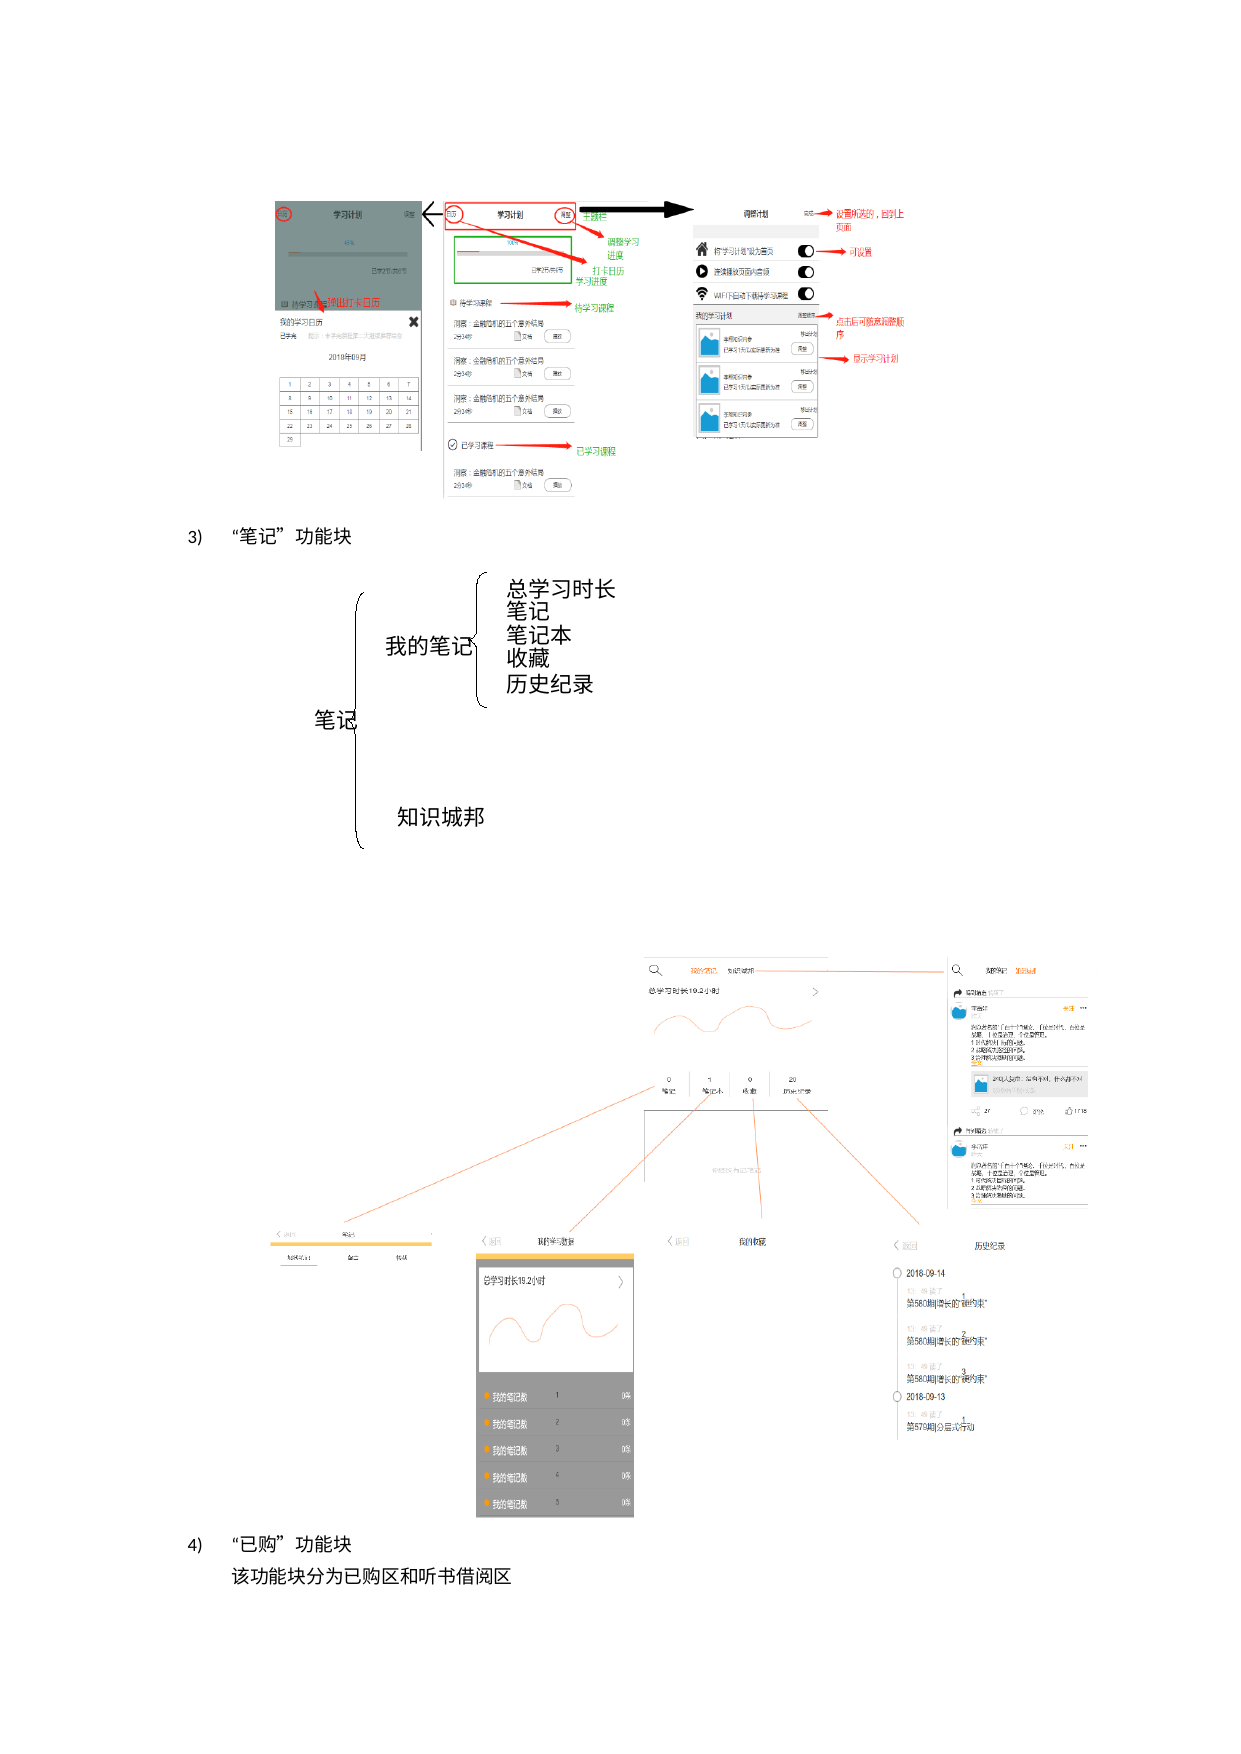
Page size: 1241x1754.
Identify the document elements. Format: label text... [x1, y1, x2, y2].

picture [231, 909, 1097, 1518]
list 该功能块分为已购区和听书借阅区 [231, 1559, 1053, 1592]
list “已购”功能块 [187, 1527, 1053, 1559]
picture [231, 162, 909, 499]
list “笔记”功能块 [187, 519, 1053, 552]
